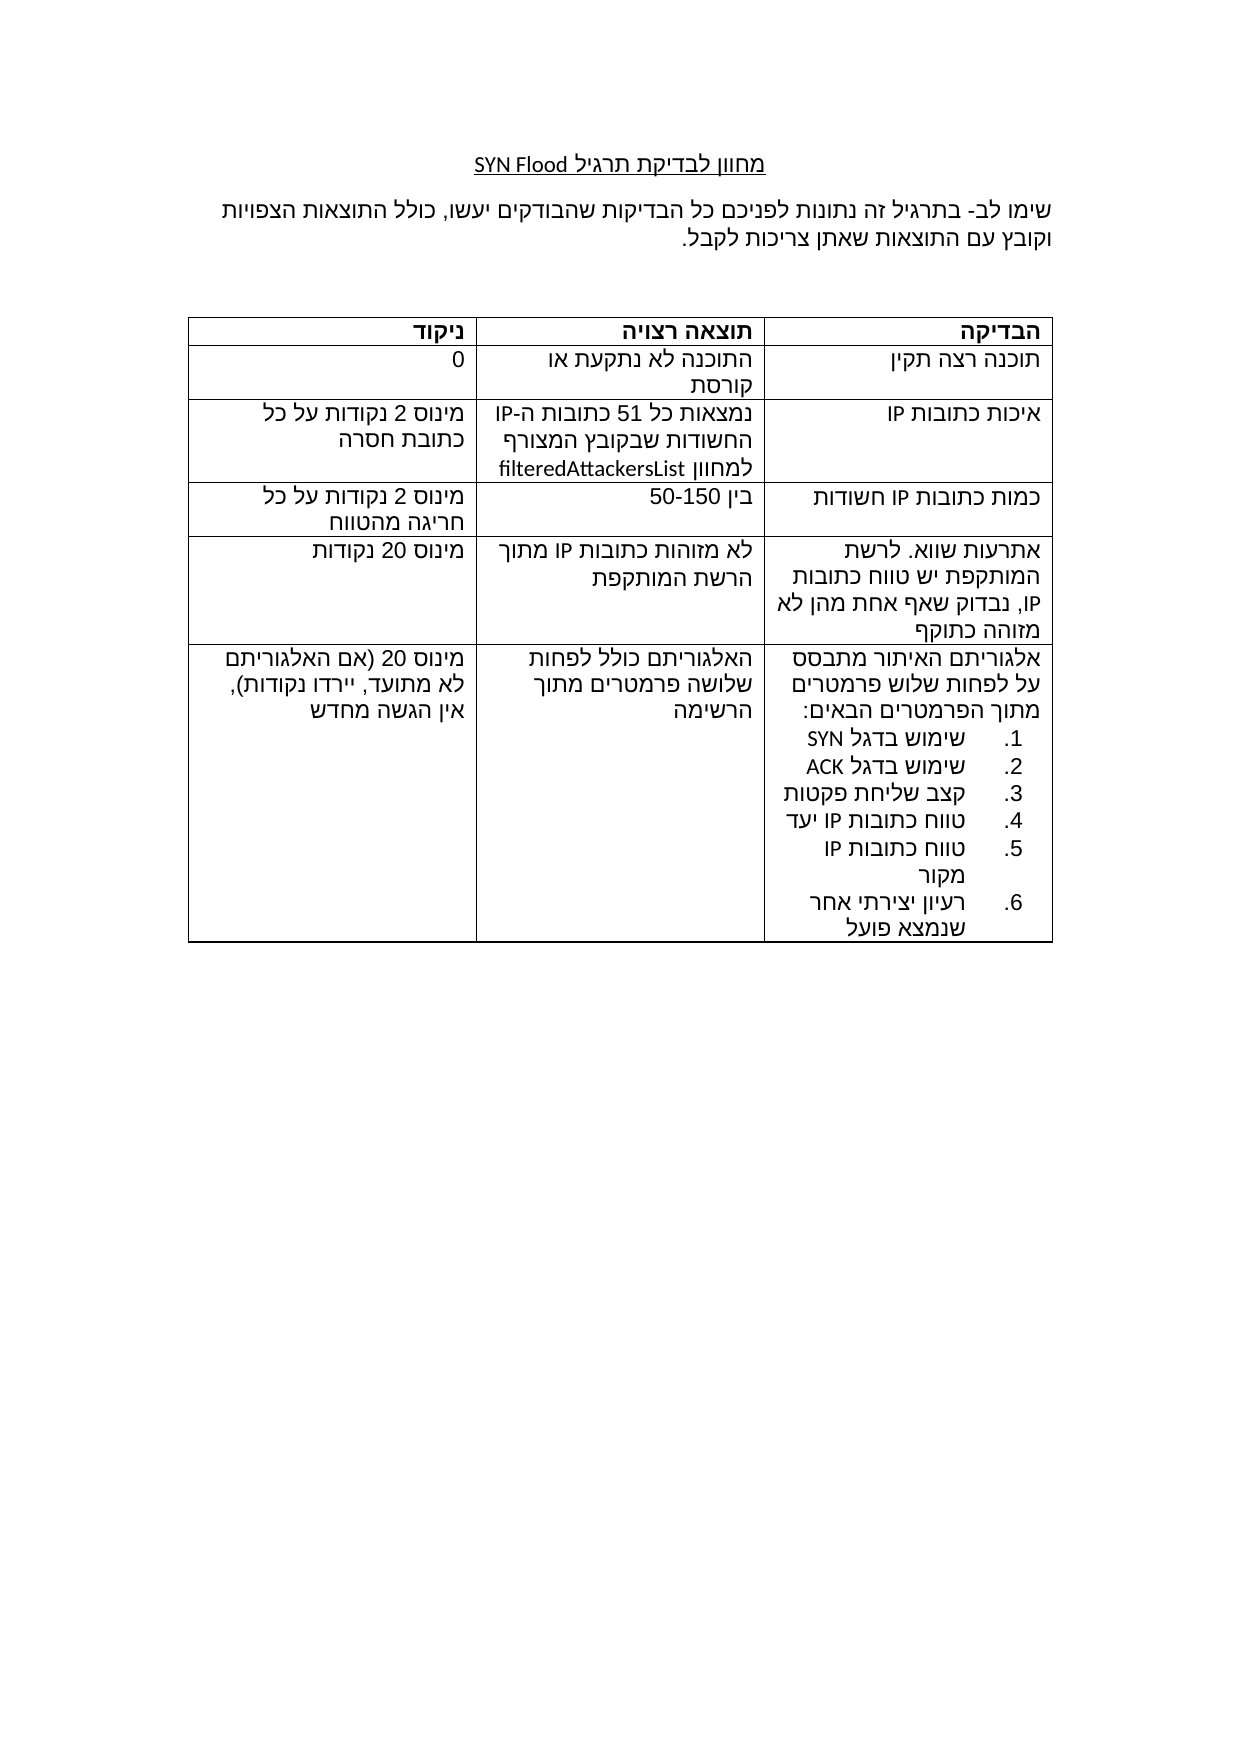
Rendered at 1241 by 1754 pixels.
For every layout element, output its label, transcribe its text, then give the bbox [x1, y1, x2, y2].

text מחוון לבדיקת תרגיל SYN Flood [187, 150, 1053, 178]
table_cell איכות כתובות IP [765, 400, 1052, 482]
table_cell כמות כתובות IP חשודות [765, 483, 1052, 536]
table_cell אתרעות שווא. לרשת המותקפת יש טווח כתובות IP, נבדוק שאף אחת מהן לא מזוהה כתוקף [765, 537, 1052, 644]
table_cell האלגוריתם כולל לפחות שלושה פרמטרים מתוך הרשימה [477, 645, 764, 941]
table_cell תוכנה רצה תקין [765, 346, 1052, 398]
table_cell מינוס 20 (אם האלגוריתם לא מתועד, יירדו נקודות), אין הגשה מחדש [189, 645, 476, 941]
table_cell מינוס 2 נקודות על כל כתובת חסרה [189, 400, 476, 482]
table_cell מינוס 20 נקודות [189, 537, 476, 644]
table_cell התוכנה לא נתקעת או קורסת [477, 346, 764, 398]
table_header הבדיקה [765, 318, 1052, 345]
table_cell אלגוריתם האיתור מתבסס על לפחות שלוש פרמטרים מתוך הפרמטרים הבאים: שימוש בדגל SYN שימוש בדגל ACK קצב שליחת פקטות טווח כתובות IP יעד טווח כתובות IP מקור רעיון יצירתי אחר שנמצא פועל [765, 645, 1052, 941]
table_cell מינוס 2 נקודות על כל חריגה מהטווח [189, 483, 476, 536]
table_header ניקוד [189, 318, 476, 345]
table_cell בין 50-150 [477, 483, 764, 536]
table_cell נמצאות כל 51 כתובות ה-IP החשודות שבקובץ המצורף למחוון filteredAttackersList [477, 400, 764, 482]
table_cell 0 [189, 346, 476, 398]
table_header תוצאה רצויה [477, 318, 764, 345]
text שימו לב- בתרגיל זה נתונות לפניכם כל הבדיקות שהבודקים יעשו, כולל התוצאות הצפויות וקובץ עם התוצאות שאתן צריכות לקבל. [187, 197, 1053, 252]
table_cell לא מזוהות כתובות IP מתוך הרשת המותקפת [477, 537, 764, 644]
